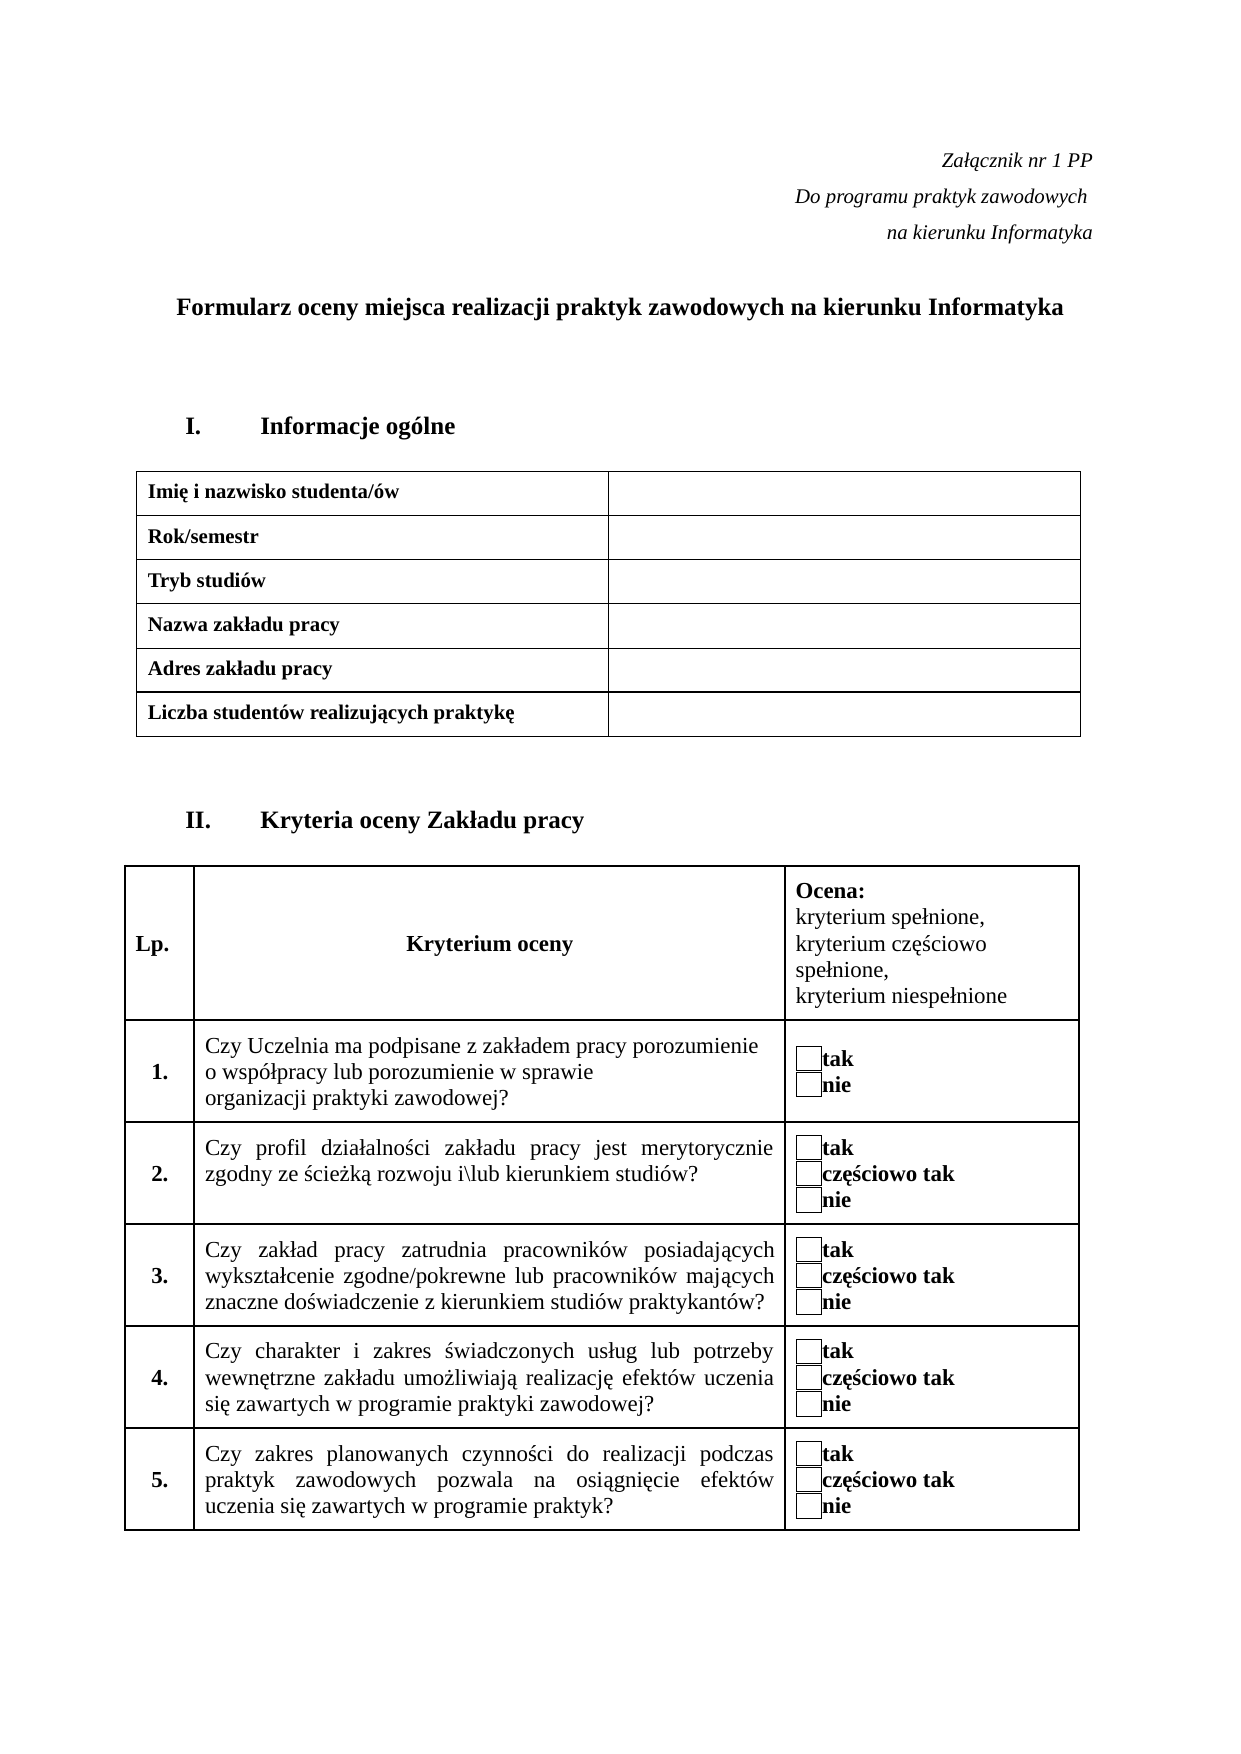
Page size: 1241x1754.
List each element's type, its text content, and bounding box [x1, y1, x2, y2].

table_cell Adres zakładu pracy [137, 649, 608, 691]
text Załącznik nr 1 PP [148, 148, 1093, 172]
table_header Kryterium oceny [195, 867, 784, 1019]
table_cell [609, 516, 1080, 559]
table_cell [609, 560, 1080, 603]
table_cell Czy zakres planowanych czynności do realizacji podczas praktyk zawodowych pozwala na osiągnięcie efektów uczenia się zawartych w programie praktyk? [195, 1429, 784, 1529]
table_cell Czy charakter i zakres świadczonych usług lub potrzeby wewnętrzne zakładu umożliwiają realizację efektów uczenia się zawartych w programie praktyki zawodowej? [195, 1327, 784, 1427]
table_cell 5. [126, 1429, 193, 1529]
table_cell Liczba studentów realizujących praktykę [137, 693, 608, 736]
table_cell [609, 604, 1080, 647]
list Kryteria oceny Zakładu pracy [185, 805, 1093, 833]
text Formularz oceny miejsca realizacji praktyk zawodowych na kierunku Informatyka [148, 292, 1093, 321]
table_cell Tryb studiów [137, 560, 608, 603]
table_cell Czy zakład pracy zatrudnia pracowników posiadających wykształcenie zgodne/pokrewne lub pracowników mających znaczne doświadczenie z kierunkiem studiów praktykantów? [195, 1225, 784, 1325]
text Do programu praktyk zawodowych na kierunku Informatyka [148, 184, 1093, 244]
table_cell Czy Uczelnia ma podpisane z zakładem pracy porozumienie o współpracy lub porozumienie w sprawie organizacji praktyki zawodowej? [195, 1021, 784, 1121]
table_cell tak częściowo tak nie [786, 1327, 1078, 1427]
table_cell tak częściowo tak nie [786, 1123, 1078, 1223]
table_header Imię i nazwisko studenta/ów [137, 472, 608, 515]
table_cell 2. [126, 1123, 193, 1223]
list Informacje ogólne [185, 411, 1093, 440]
table_cell Nazwa zakładu pracy [137, 604, 608, 647]
table_cell tak częściowo tak nie [786, 1225, 1078, 1325]
table_header [609, 472, 1080, 515]
table_cell 1. [126, 1021, 193, 1121]
table_cell [609, 693, 1080, 736]
table_cell 3. [126, 1225, 193, 1325]
table_cell tak nie [786, 1021, 1078, 1121]
table_cell Rok/semestr [137, 516, 608, 559]
table_cell tak częściowo tak nie [786, 1429, 1078, 1529]
table_cell [609, 649, 1080, 691]
table_header Ocena: kryterium spełnione, kryterium częściowo spełnione, kryterium niespełnione [786, 867, 1078, 1019]
table_cell Czy profil działalności zakładu pracy jest merytorycznie zgodny ze ścieżką rozwoju i\lub kierunkiem studiów? [195, 1123, 784, 1223]
table_cell 4. [126, 1327, 193, 1427]
table_header Lp. [126, 867, 193, 1019]
